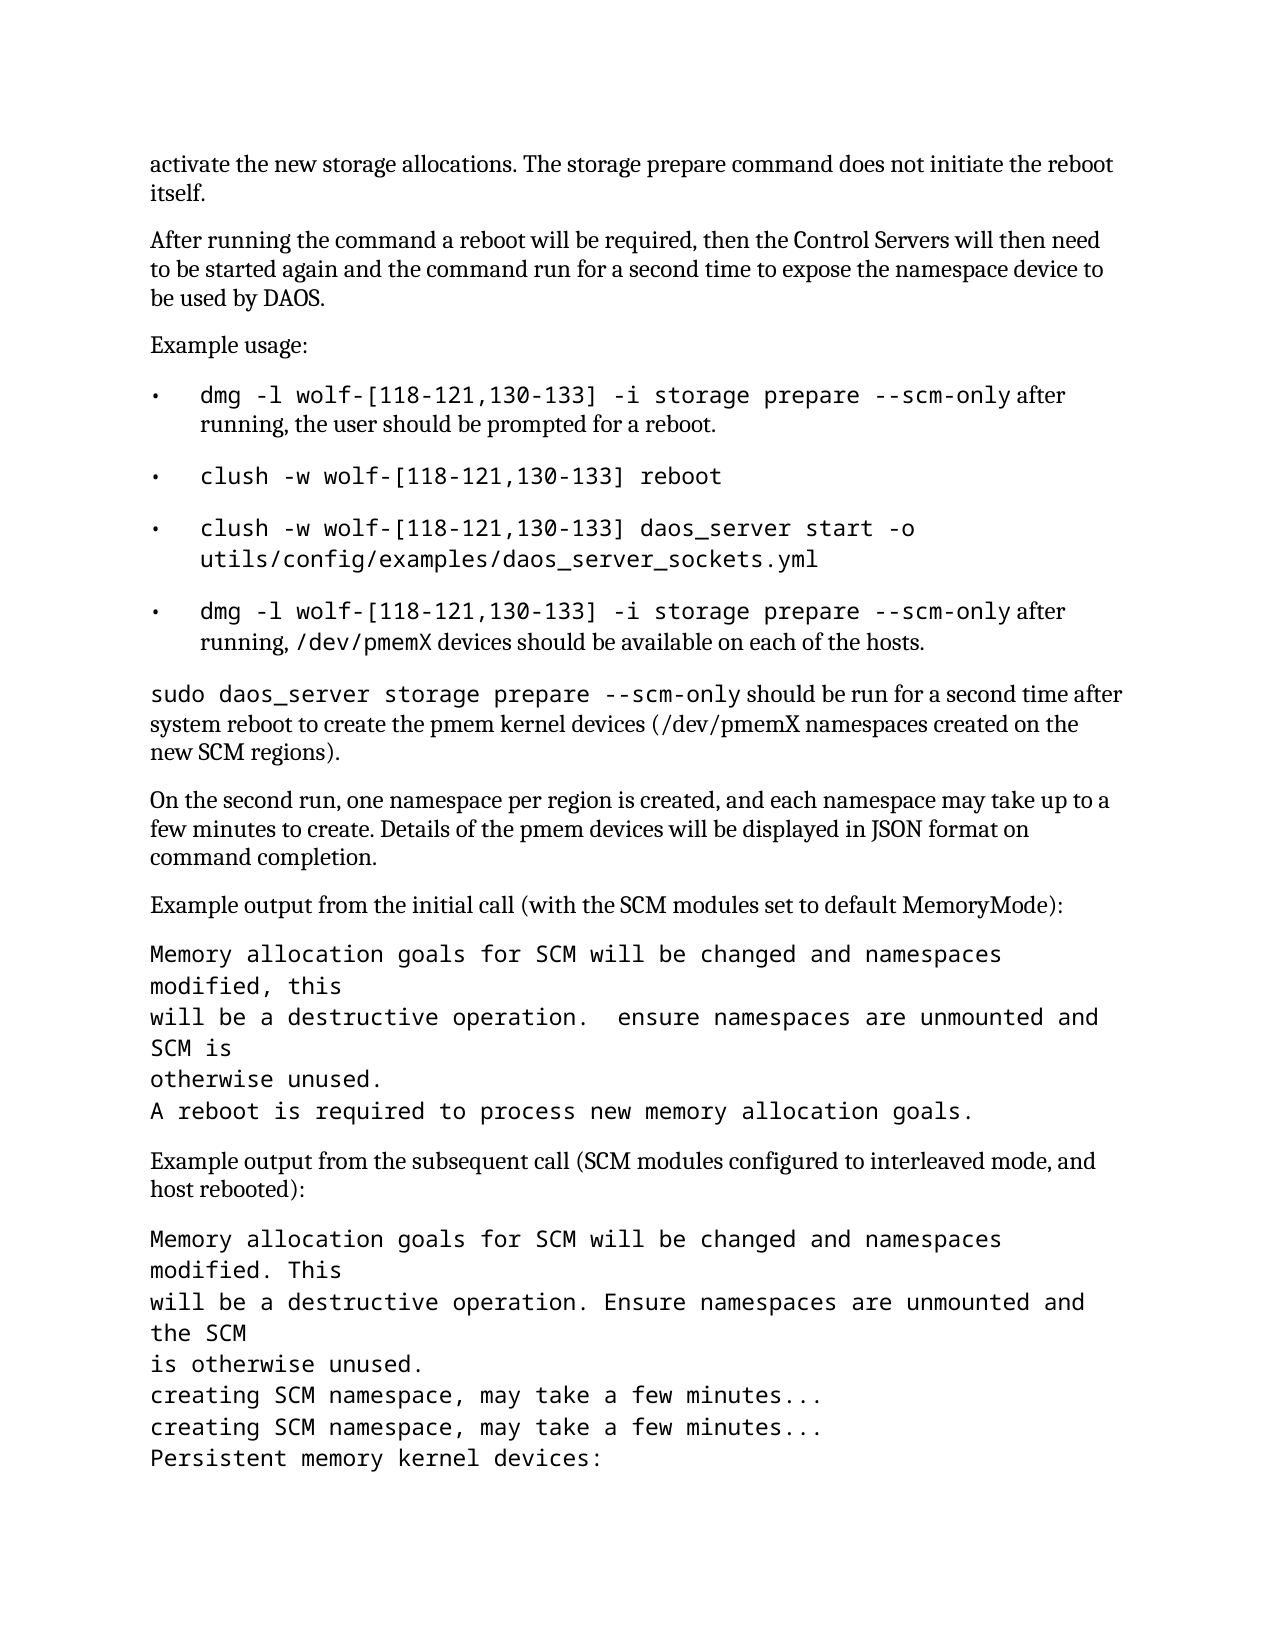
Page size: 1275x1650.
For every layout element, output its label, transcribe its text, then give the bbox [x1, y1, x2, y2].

text Example output from the subsequent call (SCM modules configured to interleaved mode, and host rebooted): [150, 1147, 1125, 1204]
list clush -w wolf-[118-121,130-133] reboot [150, 459, 1125, 491]
text sudo daos_server storage prepare --scm-only should be run for a second time after system reboot to create the pmem kernel devices (/dev/pmemX namespaces created on the new SCM regions). [150, 678, 1125, 767]
list dmg -l wolf-[118-121,130-133] -i storage prepare --scm-only after running, the user should be prompted for a reboot. [150, 379, 1125, 439]
text After running the command a reboot will be required, then the Control Servers will then need to be started again and the command run for a second time to expose the namespace device to be used by DAOS. [150, 226, 1125, 312]
text Example usage: [150, 331, 1125, 360]
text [150, 1223, 1125, 1473]
text Example output from the initial call (with the SCM modules set to default MemoryMode): [150, 891, 1125, 919]
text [150, 150, 1125, 207]
text Memory allocation goals for SCM will be changed and namespaces modified, this will be a destructive operation. ensure namespaces are unmounted and SCM is otherwise unused. A reboot is required to process new memory allocation goals. [150, 938, 1125, 1126]
text On the second run, one namespace per region is created, and each namespace may take up to a few minutes to create. Details of the pmem devices will be displayed in JSON format on command completion. [150, 786, 1125, 872]
list clush -w wolf-[118-121,130-133] daos_server start -o utils/config/examples/daos_server_sockets.yml [150, 512, 1125, 574]
list dmg -l wolf-[118-121,130-133] -i storage prepare --scm-only after running, /dev/pmemX devices should be available on each of the hosts. [150, 595, 1125, 657]
